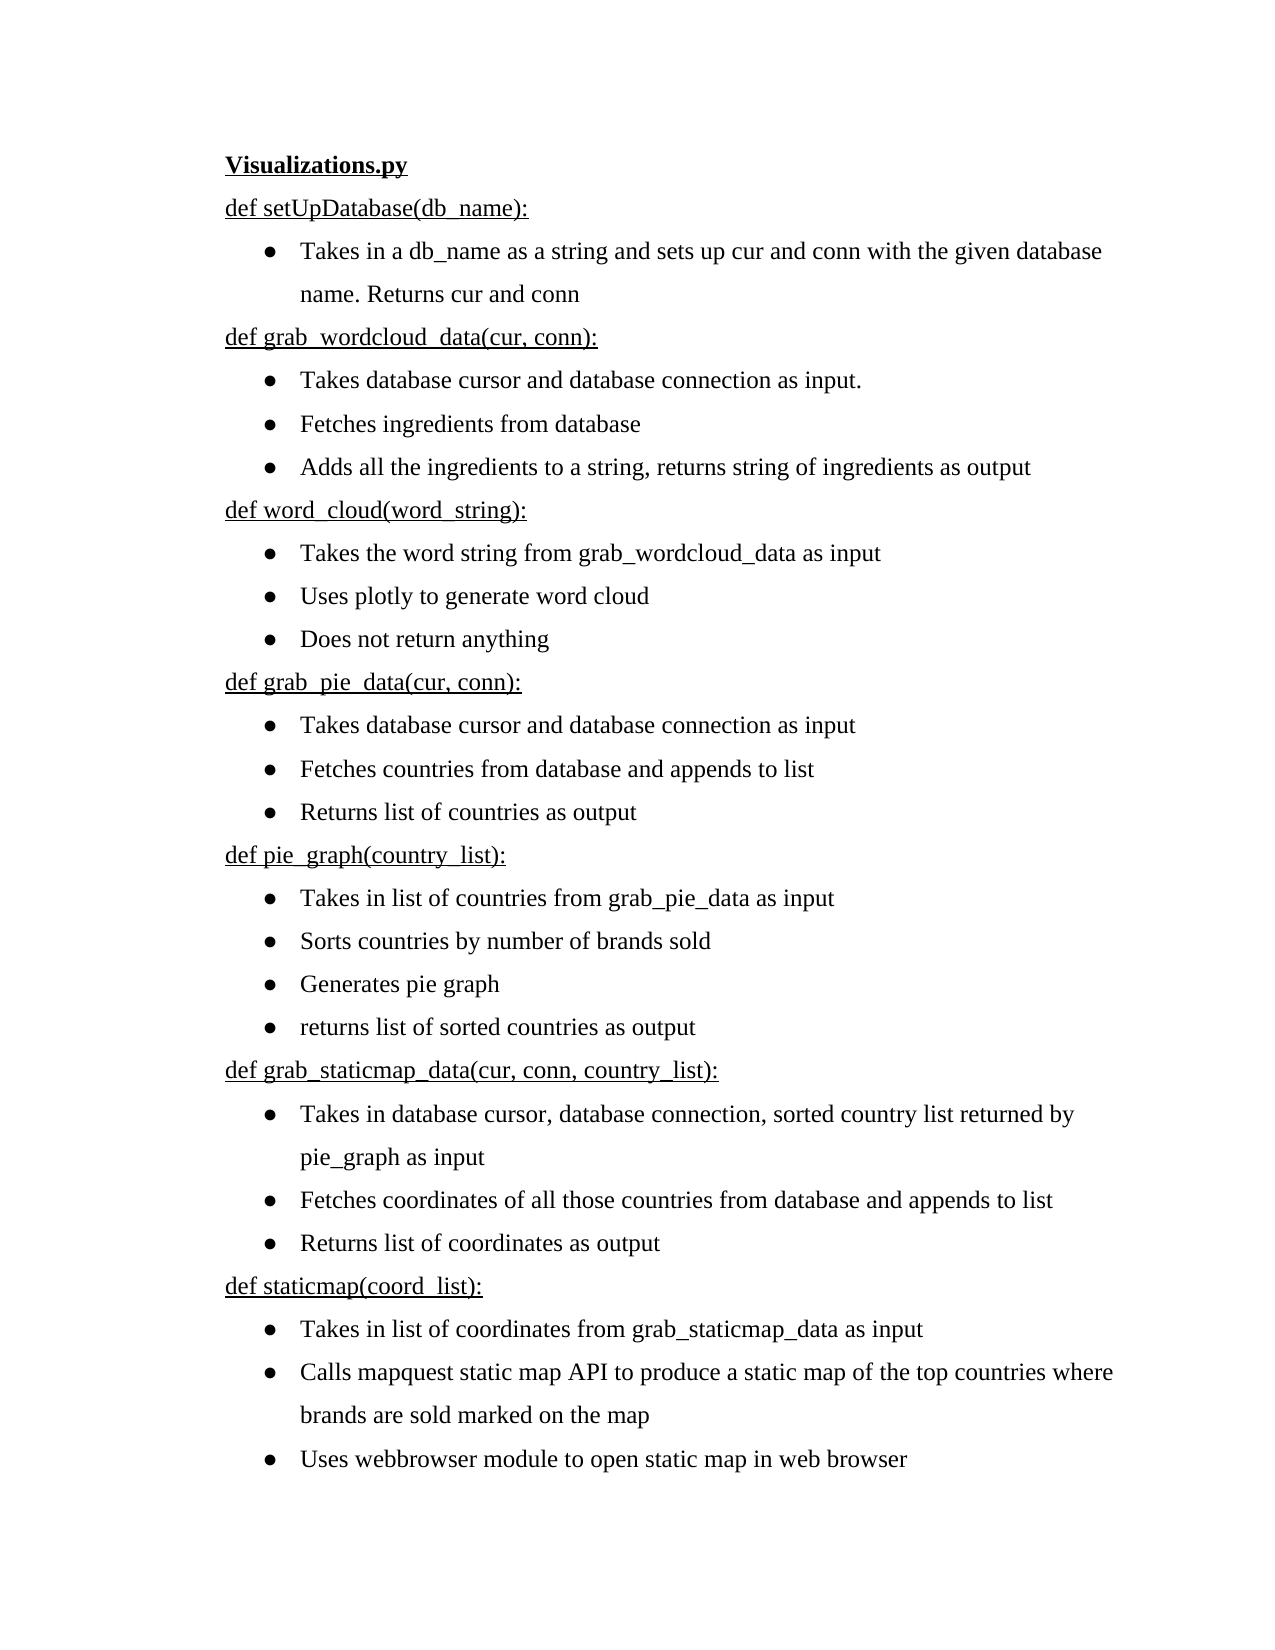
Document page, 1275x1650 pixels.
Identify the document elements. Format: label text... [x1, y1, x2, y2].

text Visualizations.py [150, 150, 1125, 179]
list Takes in database cursor, database connection, sorted country list returned by pie_graph as input [262, 1099, 1125, 1171]
list Adds all the ingredients to a string, returns string of ingredients as output [262, 452, 1125, 481]
list Fetches ingredients from database [262, 409, 1125, 437]
list Generates pie graph [262, 969, 1125, 998]
text def word_cloud(word_string): [150, 495, 1125, 524]
list Returns list of countries as output [262, 797, 1125, 826]
list Takes database cursor and database connection as input [262, 711, 1125, 739]
text def staticmap(coord_list): [150, 1271, 1125, 1300]
list returns list of sorted countries as output [262, 1012, 1125, 1041]
list Takes in a db_name as a string and sets up cur and conn with the given database name. Returns cur and conn [262, 236, 1125, 308]
list Uses plotly to generate word cloud [262, 581, 1125, 610]
list Takes the word string from grab_wordcloud_data as input [262, 538, 1125, 567]
text def grab_wordcloud_data(cur, conn): [150, 322, 1125, 351]
text def grab_pie_data(cur, conn): [150, 667, 1125, 696]
list Does not return anything [262, 624, 1125, 653]
list Fetches coordinates of all those countries from database and appends to list [262, 1185, 1125, 1214]
text def setUpDatabase(db_name): [150, 193, 1125, 222]
list Uses webbrowser module to open static map in web browser [262, 1444, 1125, 1472]
list Takes database cursor and database connection as input. [262, 366, 1125, 394]
text def grab_staticmap_data(cur, conn, country_list): [150, 1056, 1125, 1084]
list Fetches countries from database and appends to list [262, 754, 1125, 782]
list Sorts countries by number of brands sold [262, 926, 1125, 955]
list Takes in list of countries from grab_pie_data as input [262, 883, 1125, 912]
list Takes in list of coordinates from grab_staticmap_data as input [262, 1314, 1125, 1343]
text def pie_graph(country_list): [150, 840, 1125, 869]
list Calls mapquest static map API to produce a static map of the top countries where brands are sold marked on the map [262, 1357, 1125, 1429]
list Returns list of coordinates as output [262, 1228, 1125, 1257]
